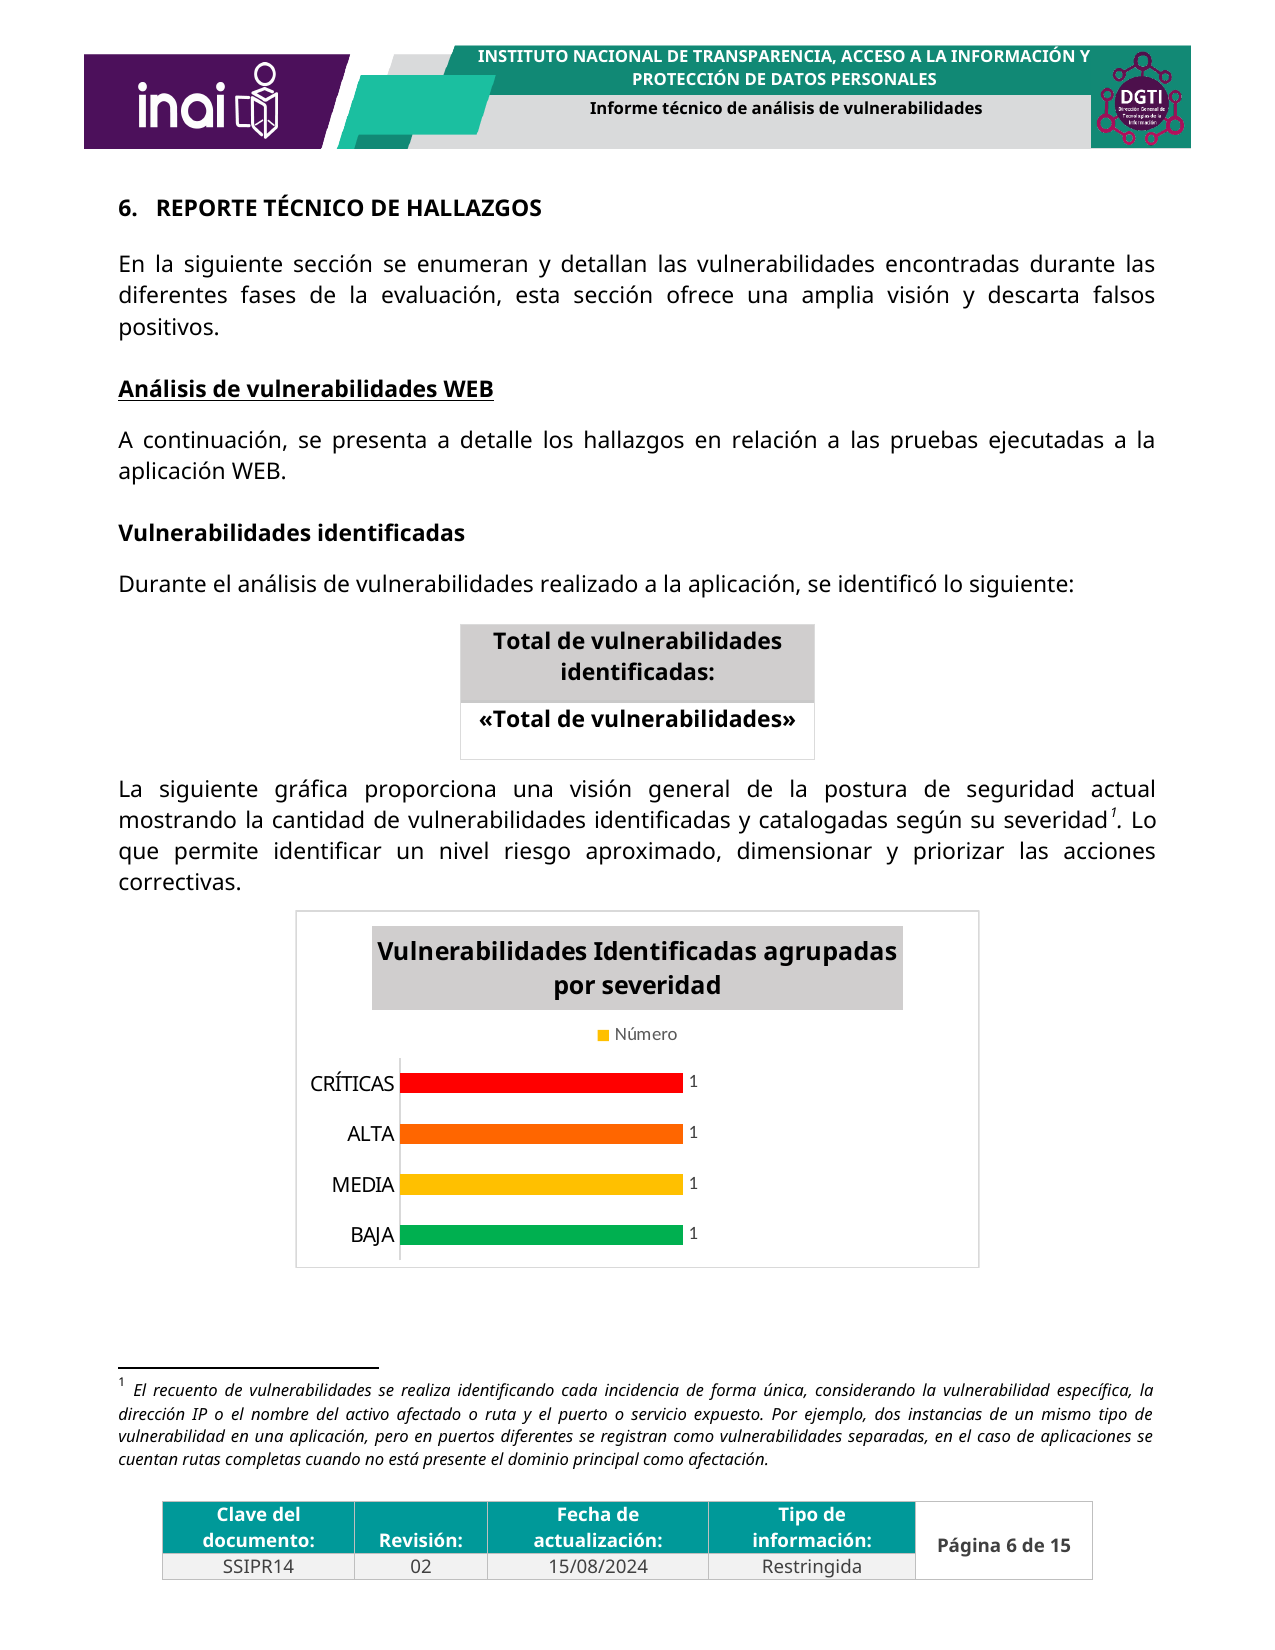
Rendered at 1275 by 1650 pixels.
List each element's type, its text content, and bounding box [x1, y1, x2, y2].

table_cell «Total de vulnerabilidades» [461, 703, 814, 759]
text Durante el análisis de vulnerabilidades realizado a la aplicación, se identificó lo siguiente: [118, 568, 1157, 599]
text Análisis de vulnerabilidades WEB [118, 373, 1157, 404]
table_header Total de vulnerabilidades identificadas: [461, 625, 814, 700]
text La siguiente gráfica proporciona una visión general de la postura de seguridad actual mostrando la cantidad de vulnerabilidades identificadas y catalogadas según su severidad. Lo que permite identificar un nivel riesgo aproximado, dimensionar y priorizar las acciones correctivas. [118, 773, 1157, 898]
subtitle REPORTE TÉCNICO DE HALLAZGOS [118, 192, 1157, 223]
text Vulnerabilidades identificadas [118, 517, 1157, 548]
text En la siguiente sección se enumeran y detallan las vulnerabilidades encontradas durante las diferentes fases de la evaluación, esta sección ofrece una amplia visión y descarta falsos positivos. [118, 248, 1157, 342]
picture [84, 45, 1191, 149]
text A continuación, se presenta a detalle los hallazgos en relación a las pruebas ejecutadas a la aplicación WEB. [118, 423, 1157, 486]
